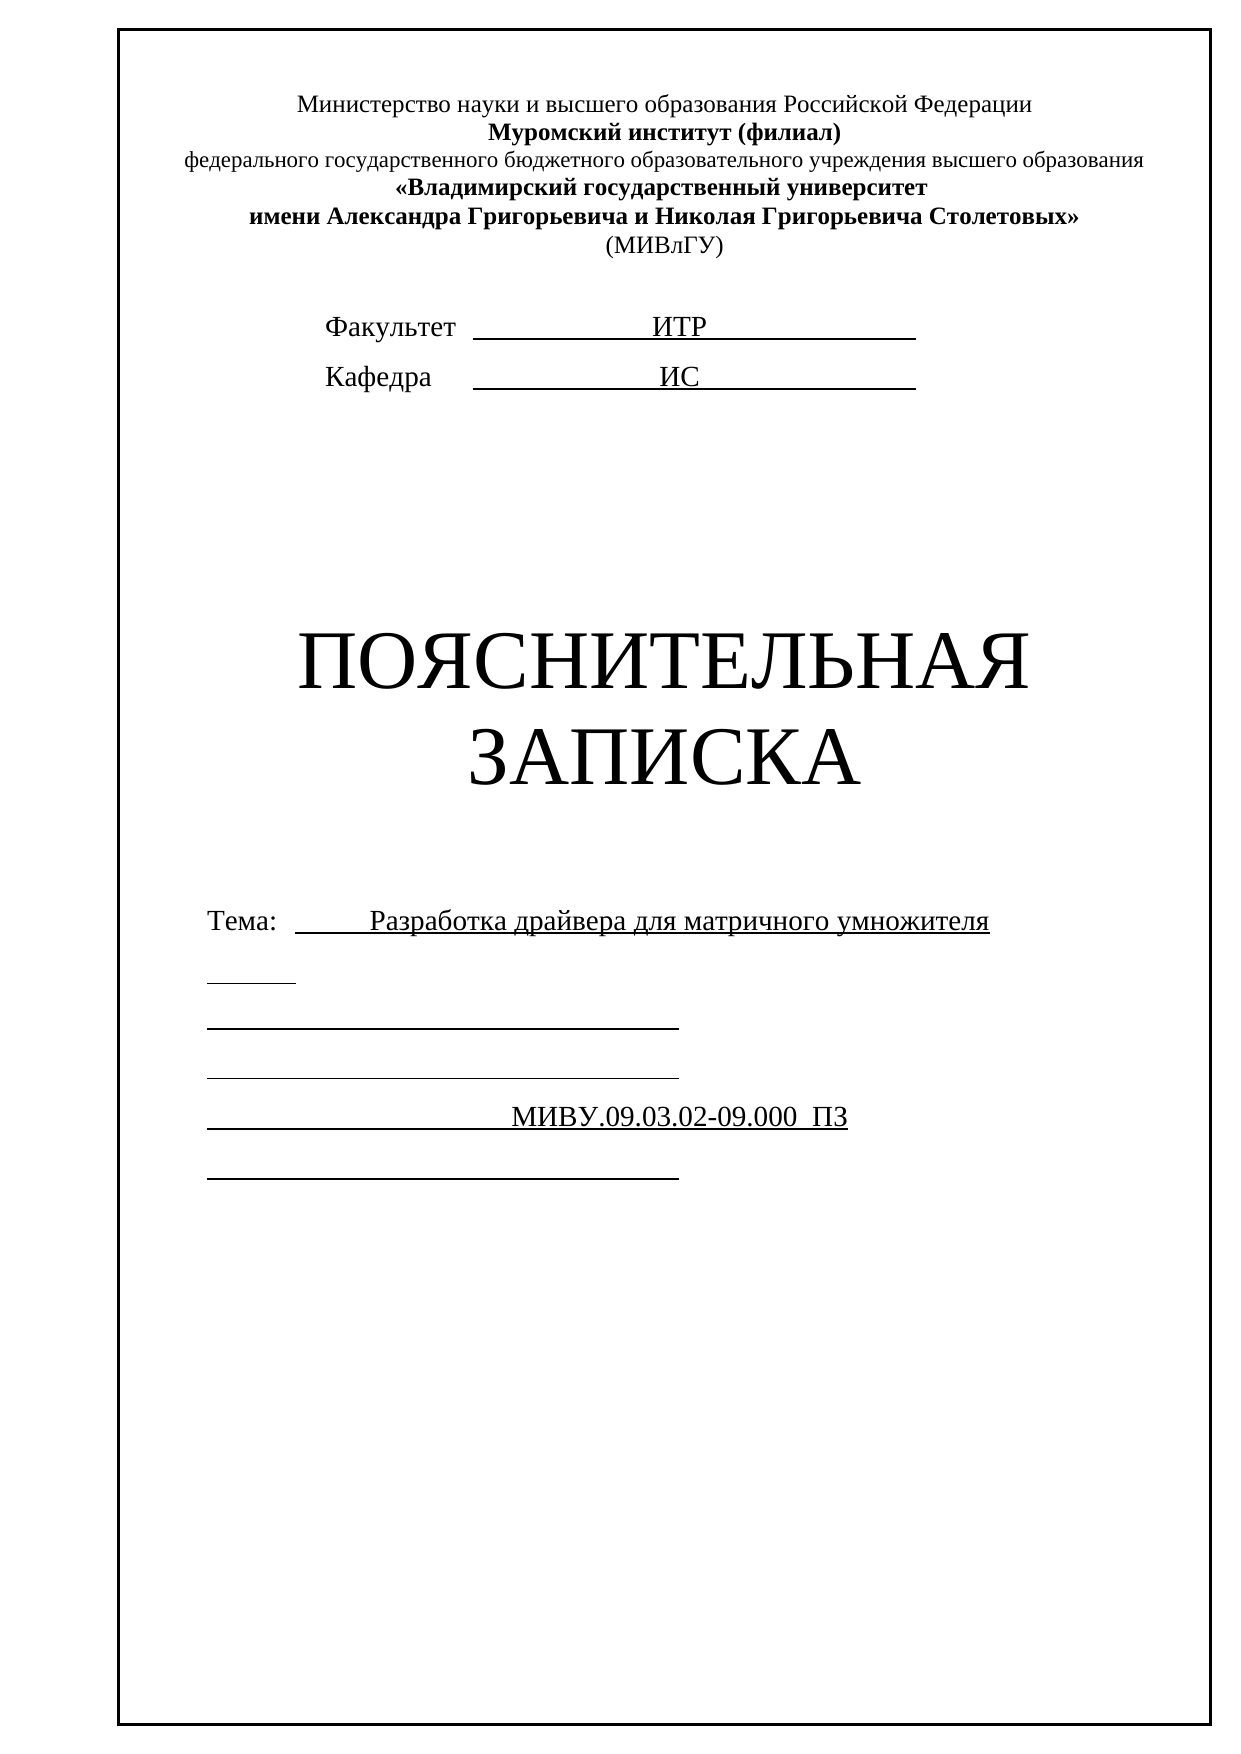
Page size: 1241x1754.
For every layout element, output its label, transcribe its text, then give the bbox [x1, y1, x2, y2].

text Министерство науки и высшего образования Российской Федерации [148, 89, 1181, 117]
text ПОЯСНИТЕЛЬНАЯ [148, 611, 1181, 707]
text «Владимирский государственный университет имени Александра Григорьевича и Николая Григорьевича Столетовых» [148, 172, 1181, 230]
text Факультет ИТР [325, 309, 1181, 343]
text ЗАПИСКА [148, 707, 1181, 803]
text Тема: Разработка драйвера для матричного умножителя [207, 903, 1122, 987]
text федерального государственного бюджетного образовательного учреждения высшего образования [148, 146, 1181, 172]
text Муромский институт (филиал) [148, 117, 1181, 146]
text Кафедра ИС [325, 359, 1181, 393]
text МИВУ.09.03.02-09.000 ПЗ [207, 1099, 1122, 1183]
text (МИВлГУ) [148, 230, 1181, 259]
